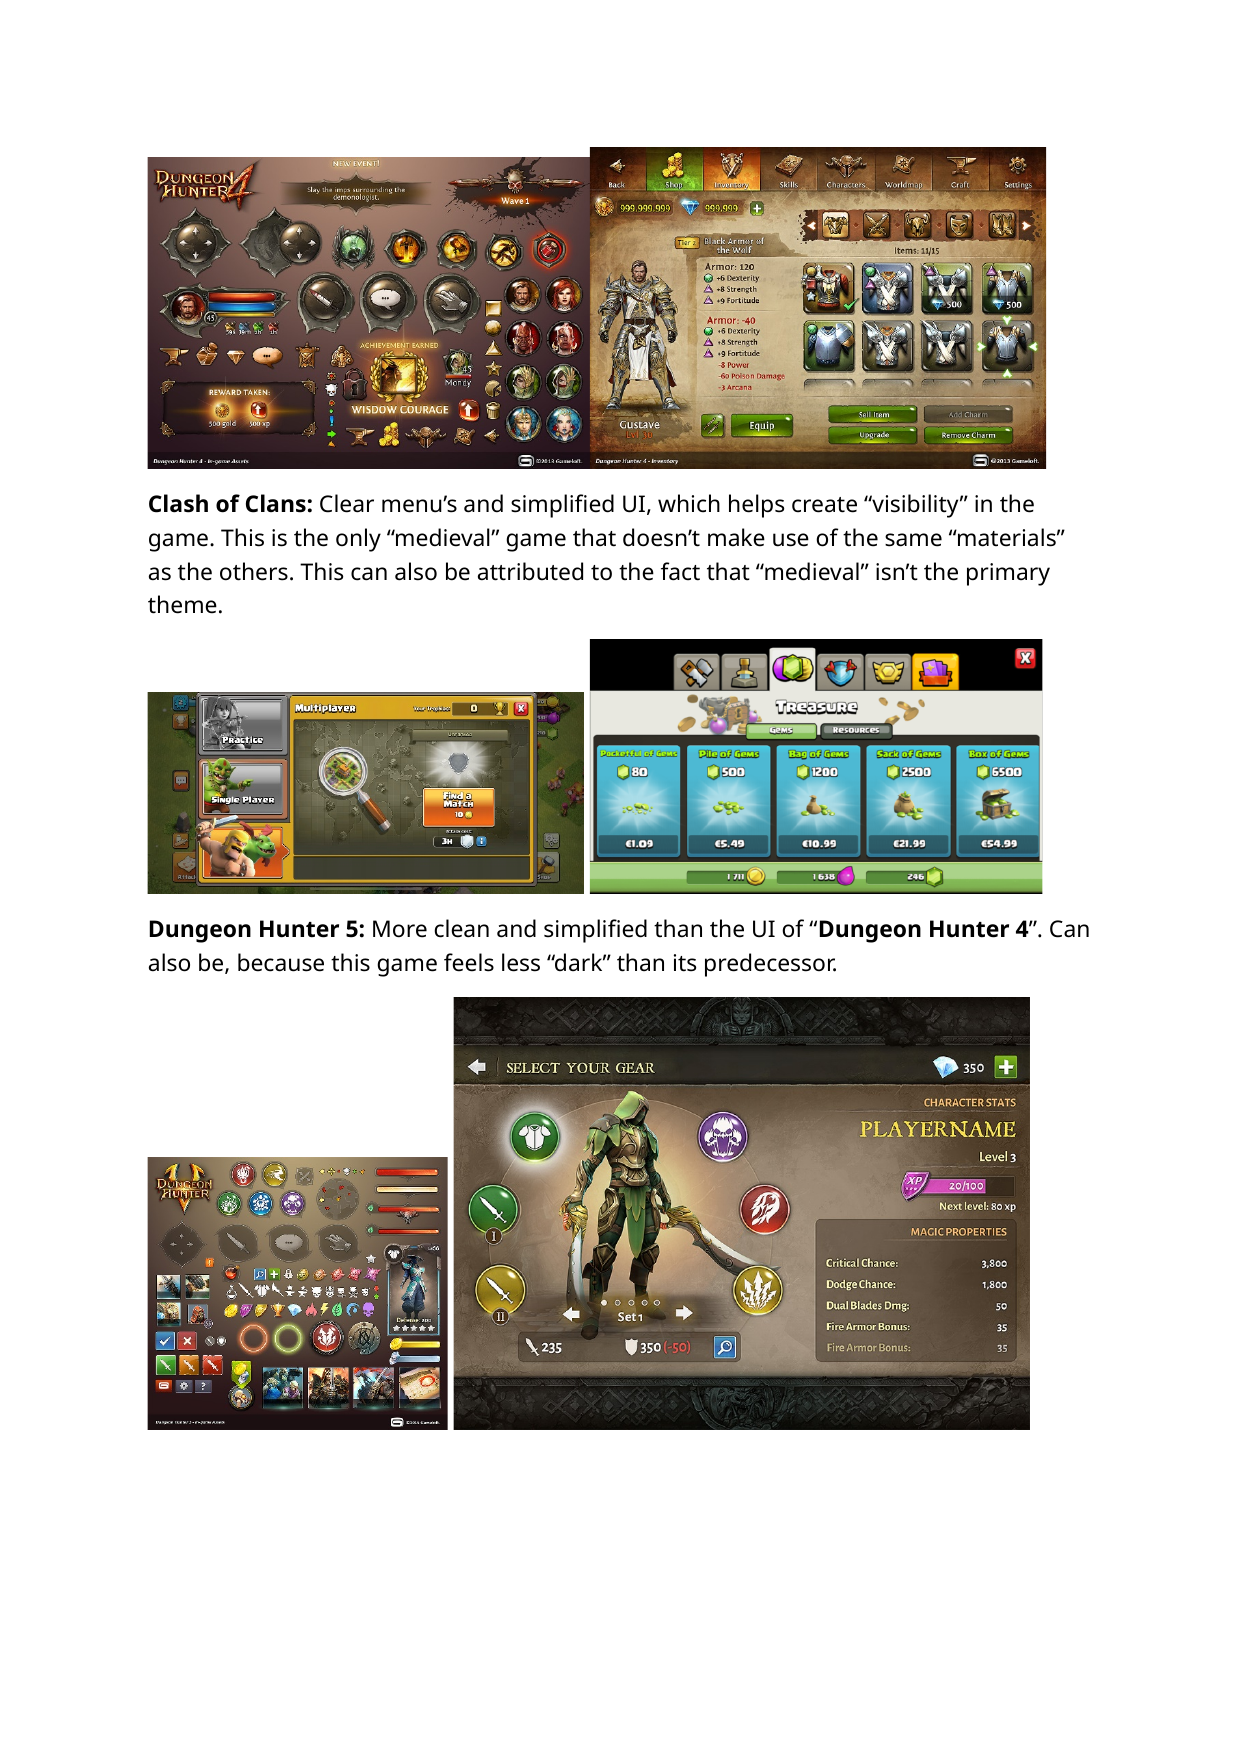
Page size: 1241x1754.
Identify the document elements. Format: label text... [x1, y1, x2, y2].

picture [147, 147, 1047, 469]
picture [453, 997, 1030, 1430]
text Dungeon Hunter 5: More clean and simplified than the UI of “Dungeon Hunter 4”. Can also be, because this game feels less “dark” than its predecessor. [148, 913, 1093, 978]
picture [147, 692, 584, 894]
picture [589, 639, 1043, 894]
text Clash of Clans: Clear menu’s and simplified UI, which helps create “visibility” in the game. This is the only “medieval” game that doesn’t make use of the same “materials” as the others. This can also be attributed to the fact that “medieval” isn’t the primary theme. [148, 488, 1093, 621]
picture [147, 1157, 448, 1430]
